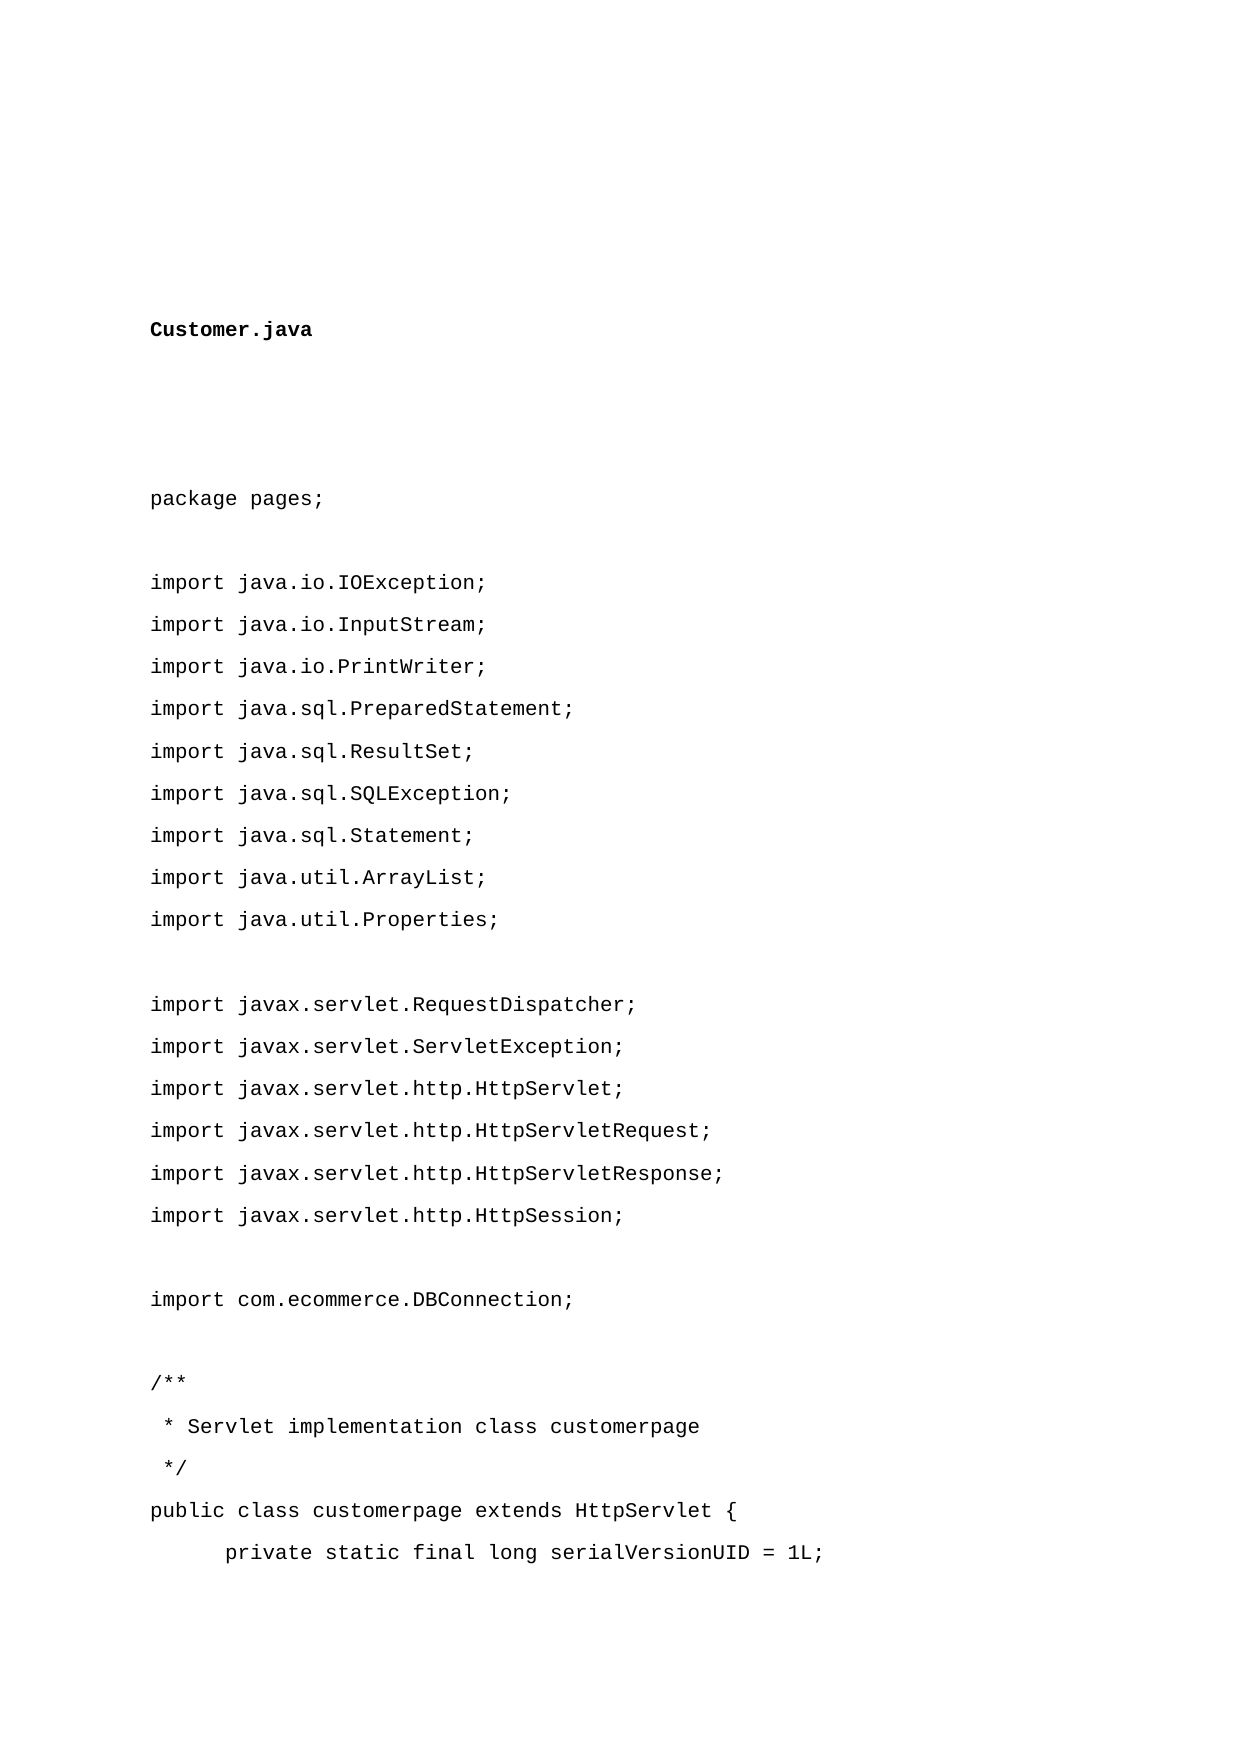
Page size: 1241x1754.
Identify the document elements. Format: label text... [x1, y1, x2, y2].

text import java.sql.ResultSet; [150, 741, 1090, 764]
text import java.util.ArrayList; [150, 867, 1090, 891]
text Customer.java [150, 319, 1090, 342]
text import java.io.IOException; [150, 572, 1090, 596]
text import java.util.Properties; [150, 909, 1090, 933]
text package pages; [150, 487, 1090, 511]
text import com.ecommerce.DBConnection; [150, 1289, 1090, 1313]
text import java.io.InputStream; [150, 614, 1090, 638]
text import java.sql.Statement; [150, 825, 1090, 849]
text /** [150, 1373, 1090, 1397]
text import javax.servlet.ServletException; [150, 1036, 1090, 1059]
text public class customerpage extends HttpServlet { [150, 1500, 1090, 1524]
text import java.sql.PreparedStatement; [150, 698, 1090, 722]
text import javax.servlet.http.HttpServletRequest; [150, 1120, 1090, 1144]
text import java.sql.SQLException; [150, 783, 1090, 806]
text import javax.servlet.RequestDispatcher; [150, 994, 1090, 1017]
text import java.io.PrintWriter; [150, 656, 1090, 680]
text * Servlet implementation class customerpage [150, 1416, 1090, 1439]
text import javax.servlet.http.HttpSession; [150, 1205, 1090, 1228]
text import javax.servlet.http.HttpServletResponse; [150, 1162, 1090, 1186]
text */ [150, 1458, 1090, 1481]
text import javax.servlet.http.HttpServlet; [150, 1078, 1090, 1102]
text private static final long serialVersionUID = 1L; [150, 1542, 1090, 1566]
